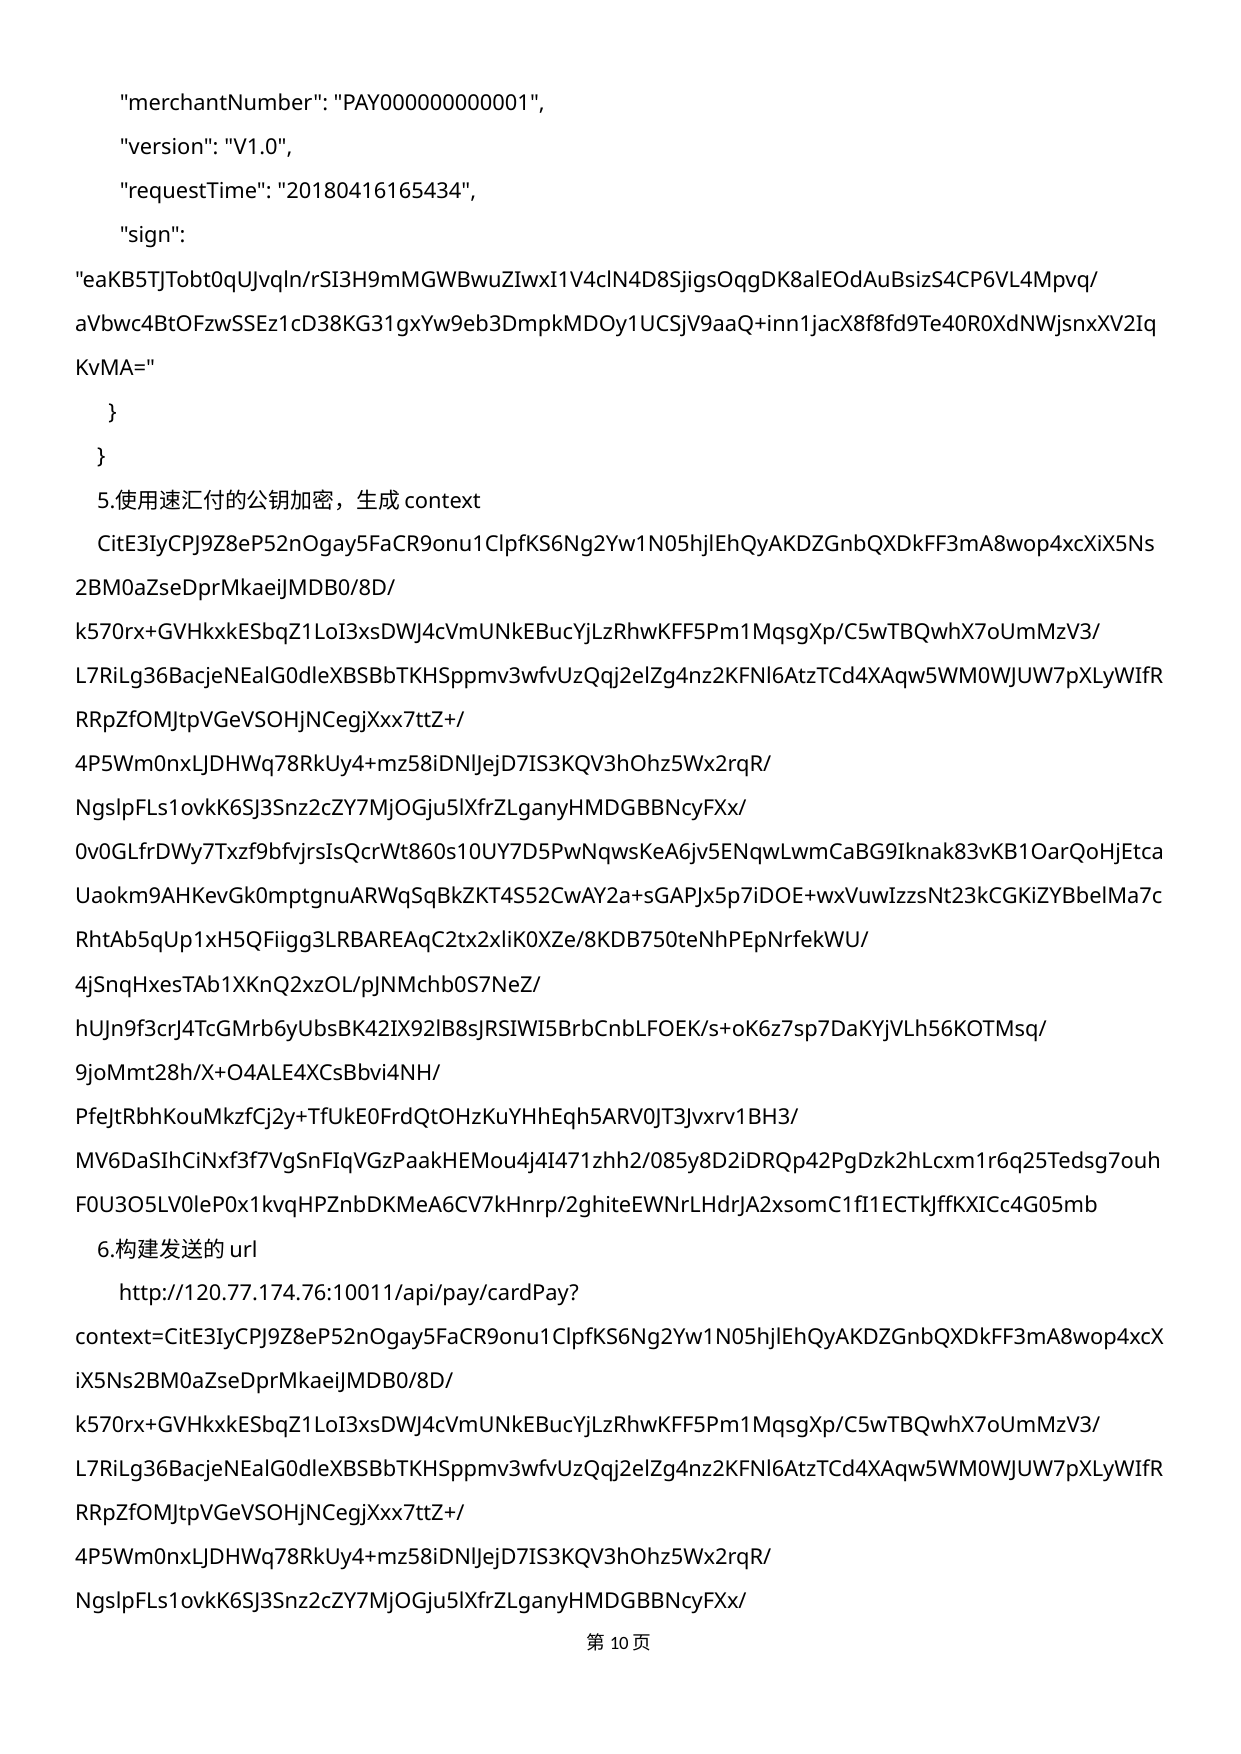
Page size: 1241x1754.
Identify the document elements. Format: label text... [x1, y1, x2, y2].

text "merchantNumber": "PAY000000000001", [75, 80, 1165, 124]
text "version": "V1.0", [75, 124, 1165, 168]
text "sign": "eaKB5TJTobt0qUJvqln/rSI3H9mMGWBwuZIwxI1V4clN4D8SjigsOqgDK8alEOdAuBsizS4CP6VL4Mpvq/aVbwc4BtOFzwSSEz1cD38KG31gxYw9eb3DmpkMDOy1UCSjV9aaQ+inn1jacX8f8fd9Te40R0XdNWjsnxXV2IqKvMA=" [75, 212, 1165, 389]
text 6.构建发送的url [75, 1226, 1165, 1270]
text 5.使用速汇付的公钥加密，生成context [75, 477, 1165, 521]
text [75, 1270, 1165, 1622]
text "requestTime": "20180416165434", [75, 168, 1165, 212]
text } [75, 389, 1165, 433]
text CitE3IyCPJ9Z8eP52nOgay5FaCR9onu1ClpfKS6Ng2Yw1N05hjlEhQyAKDZGnbQXDkFF3mA8wop4xcXiX5Ns2BM0aZseDprMkaeiJMDB0/8D/k570rx+GVHkxkESbqZ1LoI3xsDWJ4cVmUNkEBucYjLzRhwKFF5Pm1MqsgXp/C5wTBQwhX7oUmMzV3/L7RiLg36BacjeNEalG0dleXBSBbTKHSppmv3wfvUzQqj2elZg4nz2KFNl6AtzTCd4XAqw5WM0WJUW7pXLyWIfRRRpZfOMJtpVGeVSOHjNCegjXxx7ttZ+/4P5Wm0nxLJDHWq78RkUy4+mz58iDNlJejD7IS3KQV3hOhz5Wx2rqR/NgslpFLs1ovkK6SJ3Snz2cZY7MjOGju5lXfrZLganyHMDGBBNcyFXx/0v0GLfrDWy7Txzf9bfvjrsIsQcrWt860s10UY7D5PwNqwsKeA6jv5ENqwLwmCaBG9Iknak83vKB1OarQoHjEtcaUaokm9AHKevGk0mptgnuARWqSqBkZKT4S52CwAY2a+sGAPJx5p7iDOE+wxVuwIzzsNt23kCGKiZYBbelMa7cRhtAb5qUp1xH5QFiigg3LRBAREAqC2tx2xliK0XZe/8KDB750teNhPEpNrfekWU/4jSnqHxesTAb1XKnQ2xzOL/pJNMchb0S7NeZ/hUJn9f3crJ4TcGMrb6yUbsBK42IX92lB8sJRSIWI5BrbCnbLFOEK/s+oK6z7sp7DaKYjVLh56KOTMsq/9joMmt28h/X+O4ALE4XCsBbvi4NH/PfeJtRbhKouMkzfCj2y+TfUkE0FrdQtOHzKuYHhEqh5ARV0JT3Jvxrv1BH3/MV6DaSIhCiNxf3f7VgSnFIqVGzPaakHEMou4j4I471zhh2/085y8D2iDRQp42PgDzk2hLcxm1r6q25Tedsg7ouhF0U3O5LV0leP0x1kvqHPZnbDKMeA6CV7kHnrp/2ghiteEWNrLHdrJA2xsomC1fI1ECTkJffKXICc4G05mb [75, 521, 1165, 1226]
text } [75, 433, 1165, 477]
